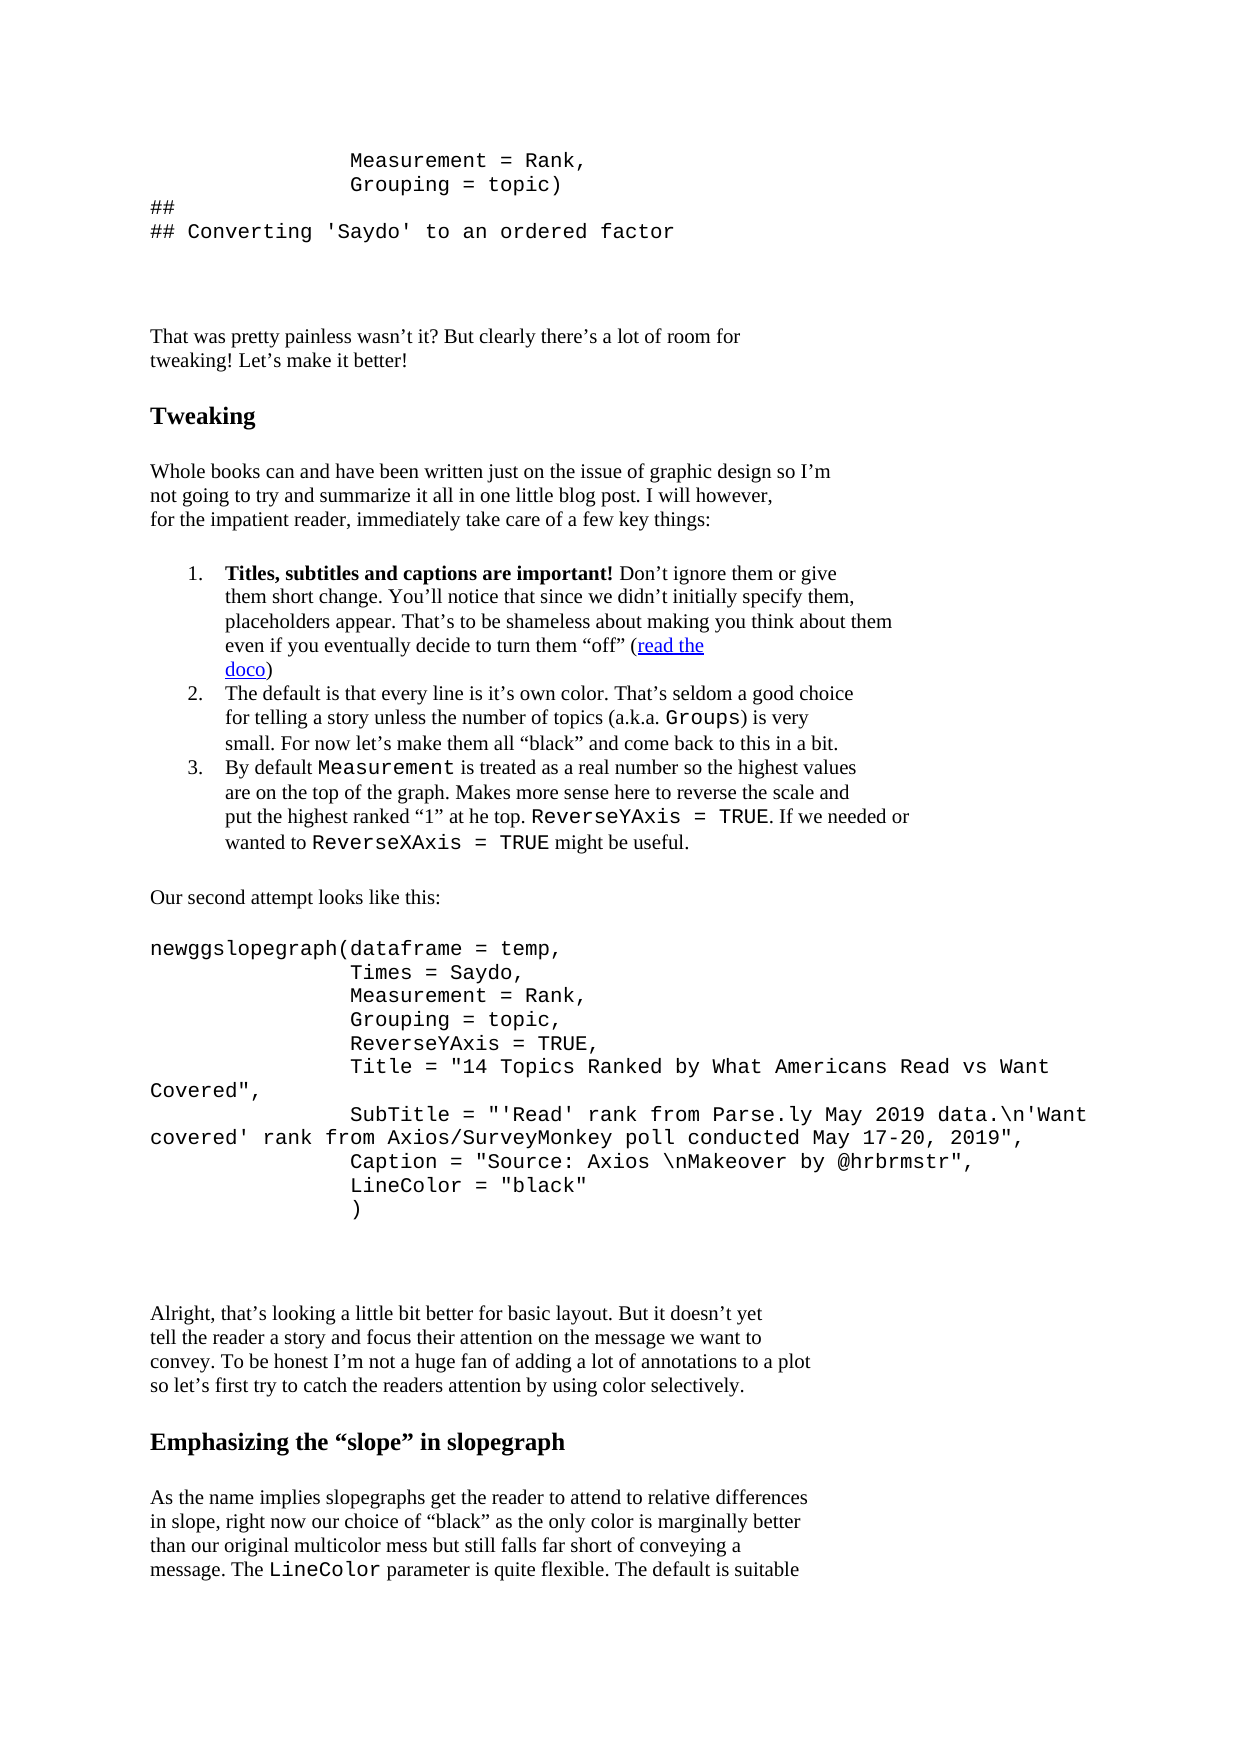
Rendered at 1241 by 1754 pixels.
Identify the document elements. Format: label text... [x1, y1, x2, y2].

text LineColor = "black" [150, 1175, 1090, 1198]
text Title = "14 Topics Ranked by What Americans Read vs Want Covered", [150, 1056, 1090, 1104]
text Emphasizing the “slope” in slopegraph [150, 1427, 1090, 1455]
text Alright, that’s looking a little bit better for basic layout. But it doesn’t yet tell the reader a story and focus their attention on the message we want to convey. To be honest I’m not a huge fan of adding a lot of annotations to a plot so let’s first try to catch the readers attention by using color selectively. [150, 1301, 1090, 1397]
text Times = Saydo, [150, 962, 1090, 986]
text ) [150, 1198, 1090, 1222]
text Our second attempt looks like this: [150, 885, 1090, 909]
text Measurement = Rank, [150, 986, 1090, 1009]
text Tweaking [150, 401, 1090, 430]
text SubTitle = "'Read' rank from Parse.ly May 2019 data.\n'Want covered' rank from Axios/SurveyMonkey poll conducted May 17-20, 2019", [150, 1104, 1090, 1151]
text ReverseYAxis = TRUE, [150, 1033, 1090, 1056]
text Whole books can and have been written just on the issue of graphic design so I’m not going to try and summarize it all in one little blog post. I will however, for the impatient reader, immediately take care of a few key things: [150, 459, 1090, 531]
text ## Converting 'Saydo' to an ordered factor [150, 221, 1090, 244]
text Caption = "Source: Axios \nMakeover by @hrbrmstr", [150, 1151, 1090, 1175]
list Titles, subtitles and captions are important! Don’t ignore them or give them short change. You’ll notice that since we didn’t initially specify them, placeholders appear. That’s to be shameless about making you think about them even if you eventually decide to turn them “off” (read the doco) [187, 560, 1090, 681]
list The default is that every line is it’s own color. That’s seldom a good choice for telling a story unless the number of topics (a.k.a. Groups) is very small. For now let’s make them all “black” and come back to this in a bit. [187, 681, 1090, 754]
text That was pretty painless wasn’t it? But clearly there’s a lot of room for tweaking! Let’s make it better! [150, 324, 1090, 372]
text Measurement = Rank, [150, 150, 1090, 174]
list By default Measurement is treated as a real number so the highest values are on the top of the graph. Makes more sense here to reverse the scale and put the highest ranked “1” at he top. ReverseYAxis = TRUE. If we needed or wanted to ReverseXAxis = TRUE might be useful. [187, 754, 1090, 856]
text Grouping = topic, [150, 1009, 1090, 1033]
text Grouping = topic) [150, 174, 1090, 197]
text ## [150, 197, 1090, 221]
text newggslopegraph(dataframe = temp, [150, 938, 1090, 962]
